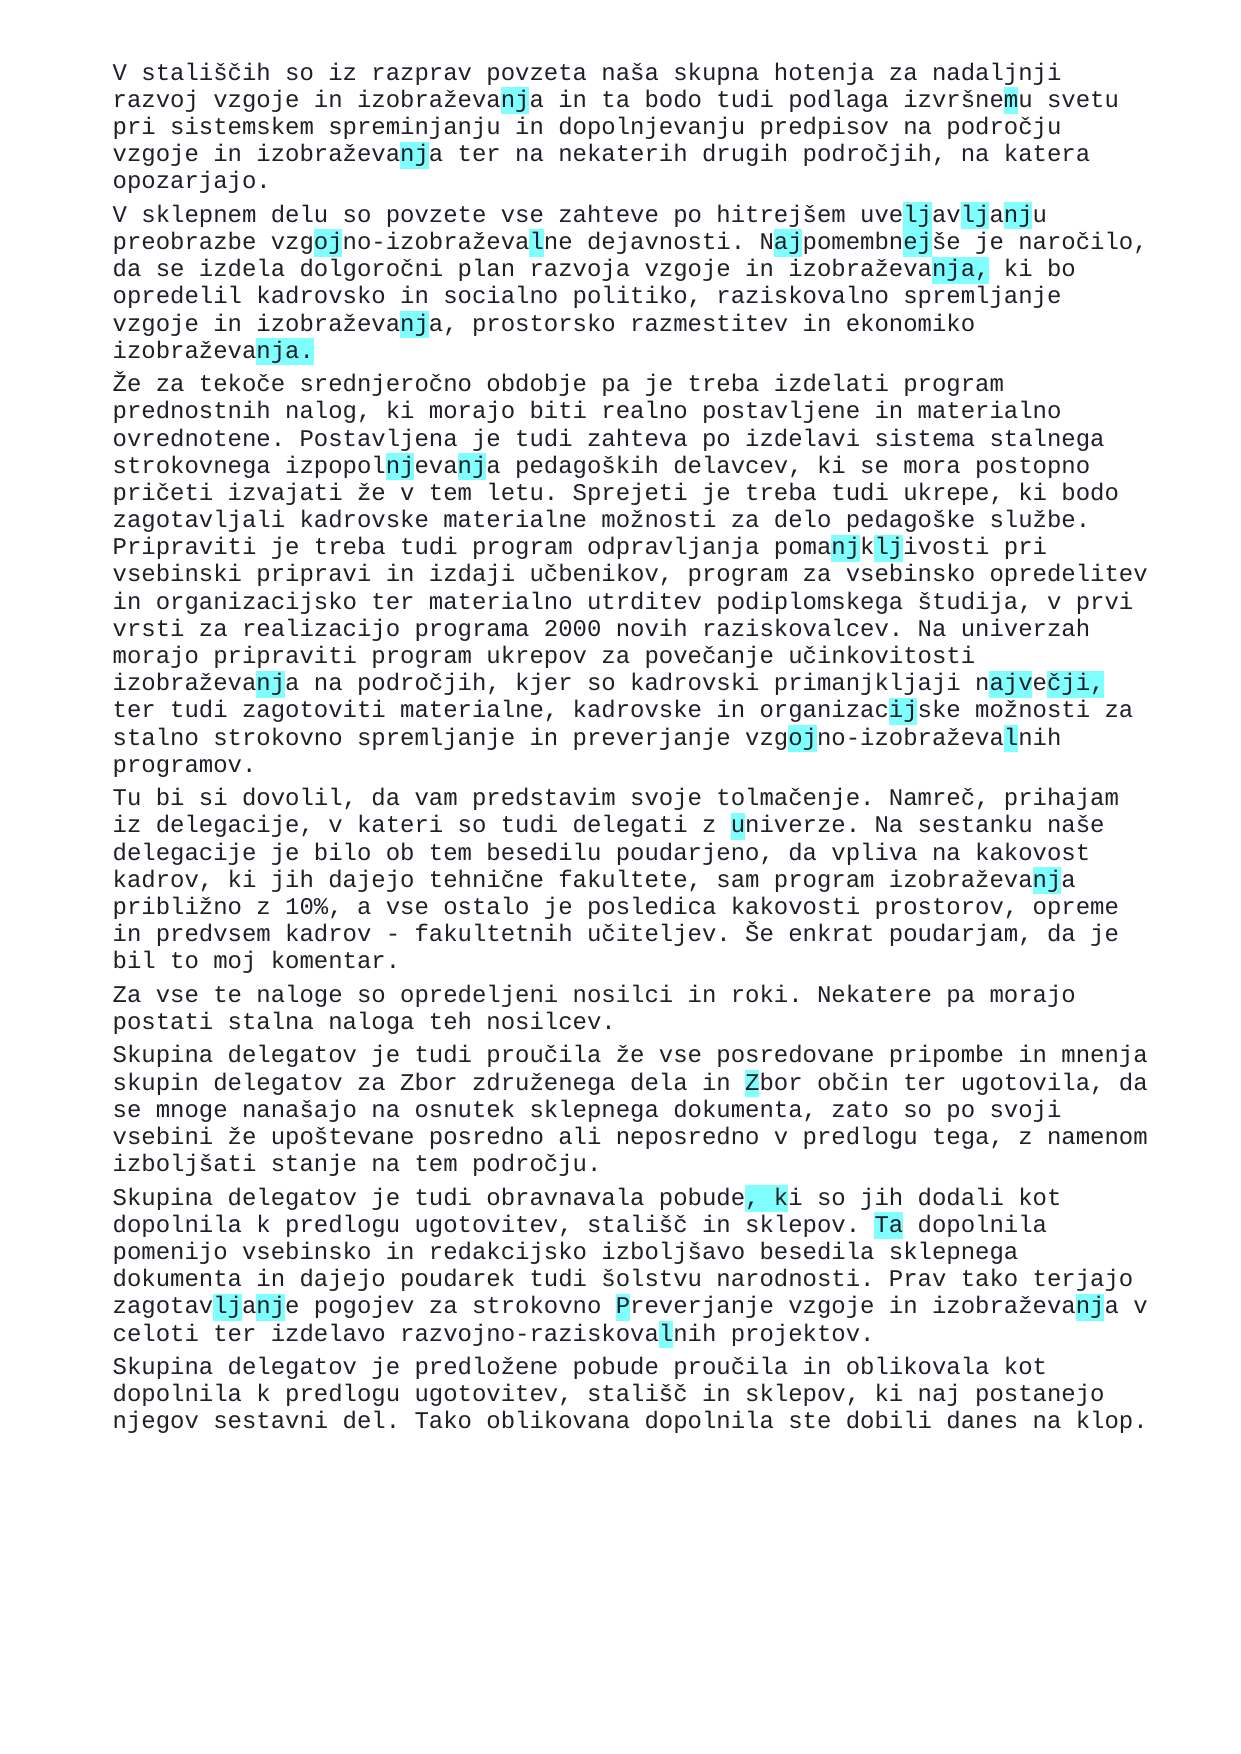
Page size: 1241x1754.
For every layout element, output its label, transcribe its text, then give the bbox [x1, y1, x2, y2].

text Skupina delegatov je tudi obravnavala pobude, ki so jih dodali kot dopolnila k predlogu ugotovitev, stališč in sklepov. Ta dopolnila pomenijo vsebinsko in redakcijsko izboljšavo besedila sklepnega dokumenta in dajejo poudarek tudi šolstvu narodnosti. Prav tako terjajo zagotavljanje pogojev za strokovno Preverjanje vzgoje in izobraževanja v celoti ter izdelavo razvojno-raziskovalnih projektov. [112, 1185, 1157, 1348]
text Tu bi si dovolil, da vam predstavim svoje tolmačenje. Namreč, prihajam iz delegacije, v kateri so tudi delegati z univerze. Na sestanku naše delegacije je bilo ob tem besedilu poudarjeno, da vpliva na kakovost kadrov, ki jih dajejo tehnične fakultete, sam program izobraževanja približno z 10%, a vse ostalo je posledica kakovosti prostorov, opreme in predvsem kadrov - fakultetnih učiteljev. Še enkrat poudarjam, da je bil to moj komentar. [112, 786, 1157, 976]
text Za vse te naloge so opredeljeni nosilci in roki. Nekatere pa morajo postati stalna naloga teh nosilcev. [112, 982, 1157, 1037]
text Skupina delegatov je predložene pobude proučila in oblikovala kot dopolnila k predlogu ugotovitev, stališč in sklepov, ki naj postanejo njegov sestavni del. Tako oblikovana dopolnila ste dobili danes na klop. [112, 1354, 1157, 1436]
text V sklepnem delu so povzete vse zahteve po hitrejšem uveljavljanju preobrazbe vzgojno-izobraževalne dejavnosti. Najpomembnejše je naročilo, da se izdela dolgoročni plan razvoja vzgoje in izobraževanja, ki bo opredelil kadrovsko in socialno politiko, raziskovalno spremljanje vzgoje in izobraževanja, prostorsko razmestitev in ekonomiko izobraževanja. [112, 202, 1157, 365]
text V stališčih so iz razprav povzeta naša skupna hotenja za nadaljnji razvoj vzgoje in izobraževanja in ta bodo tudi podlaga izvršnemu svetu pri sistemskem spreminjanju in dopolnjevanju predpisov na področju vzgoje in izobraževanja ter na nekaterih drugih področjih, na katera opozarjajo. [112, 60, 1157, 196]
text Že za tekoče srednjeročno obdobje pa je treba izdelati program prednostnih nalog, ki morajo biti realno postavljene in materialno ovrednotene. Postavljena je tudi zahteva po izdelavi sistema stalnega strokovnega izpopolnjevanja pedagoških delavcev, ki se mora postopno pričeti izvajati že v tem letu. Sprejeti je treba tudi ukrepe, ki bodo zagotavljali kadrovske materialne možnosti za delo pedagoške službe. Pripraviti je treba tudi program odpravljanja pomanjkljivosti pri vsebinski pripravi in izdaji učbenikov, program za vsebinsko opredelitev in organizacijsko ter materialno utrditev podiplomskega študija, v prvi vrsti za realizacijo programa 2000 novih raziskovalcev. Na univerzah morajo pripraviti program ukrepov za povečanje učinkovitosti izobraževanja na področjih, kjer so kadrovski primanjkljaji največji, ter tudi zagotoviti materialne, kadrovske in organizacijske možnosti za stalno strokovno spremljanje in preverjanje vzgojno-izobraževalnih programov. [112, 372, 1157, 779]
text Skupina delegatov je tudi proučila že vse posredovane pripombe in mnenja skupin delegatov za Zbor združenega dela in Zbor občin ter ugotovila, da se mnoge nanašajo na osnutek sklepnega dokumenta, zato so po svoji vsebini že upoštevane posredno ali neposredno v predlogu tega, z namenom izboljšati stanje na tem področju. [112, 1043, 1157, 1179]
